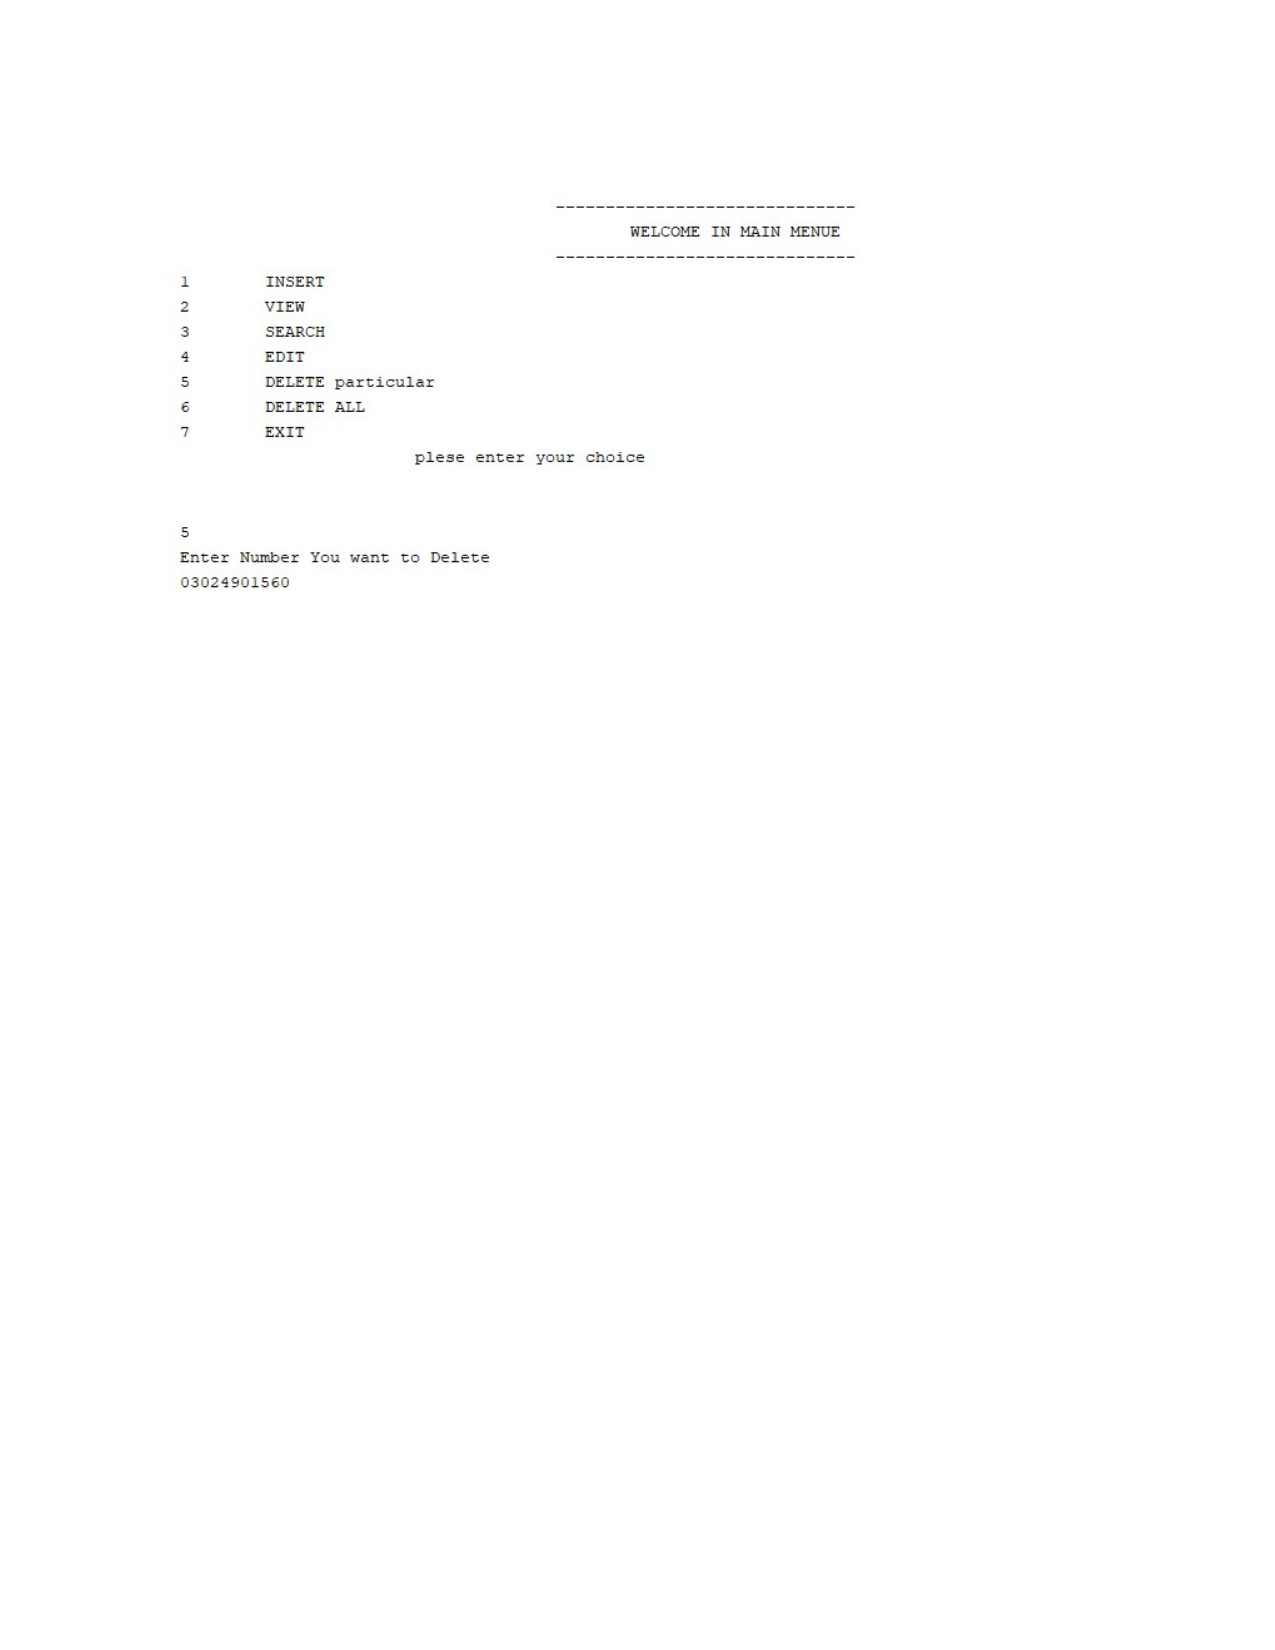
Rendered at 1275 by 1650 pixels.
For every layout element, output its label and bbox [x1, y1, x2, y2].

picture [150, 150, 907, 625]
